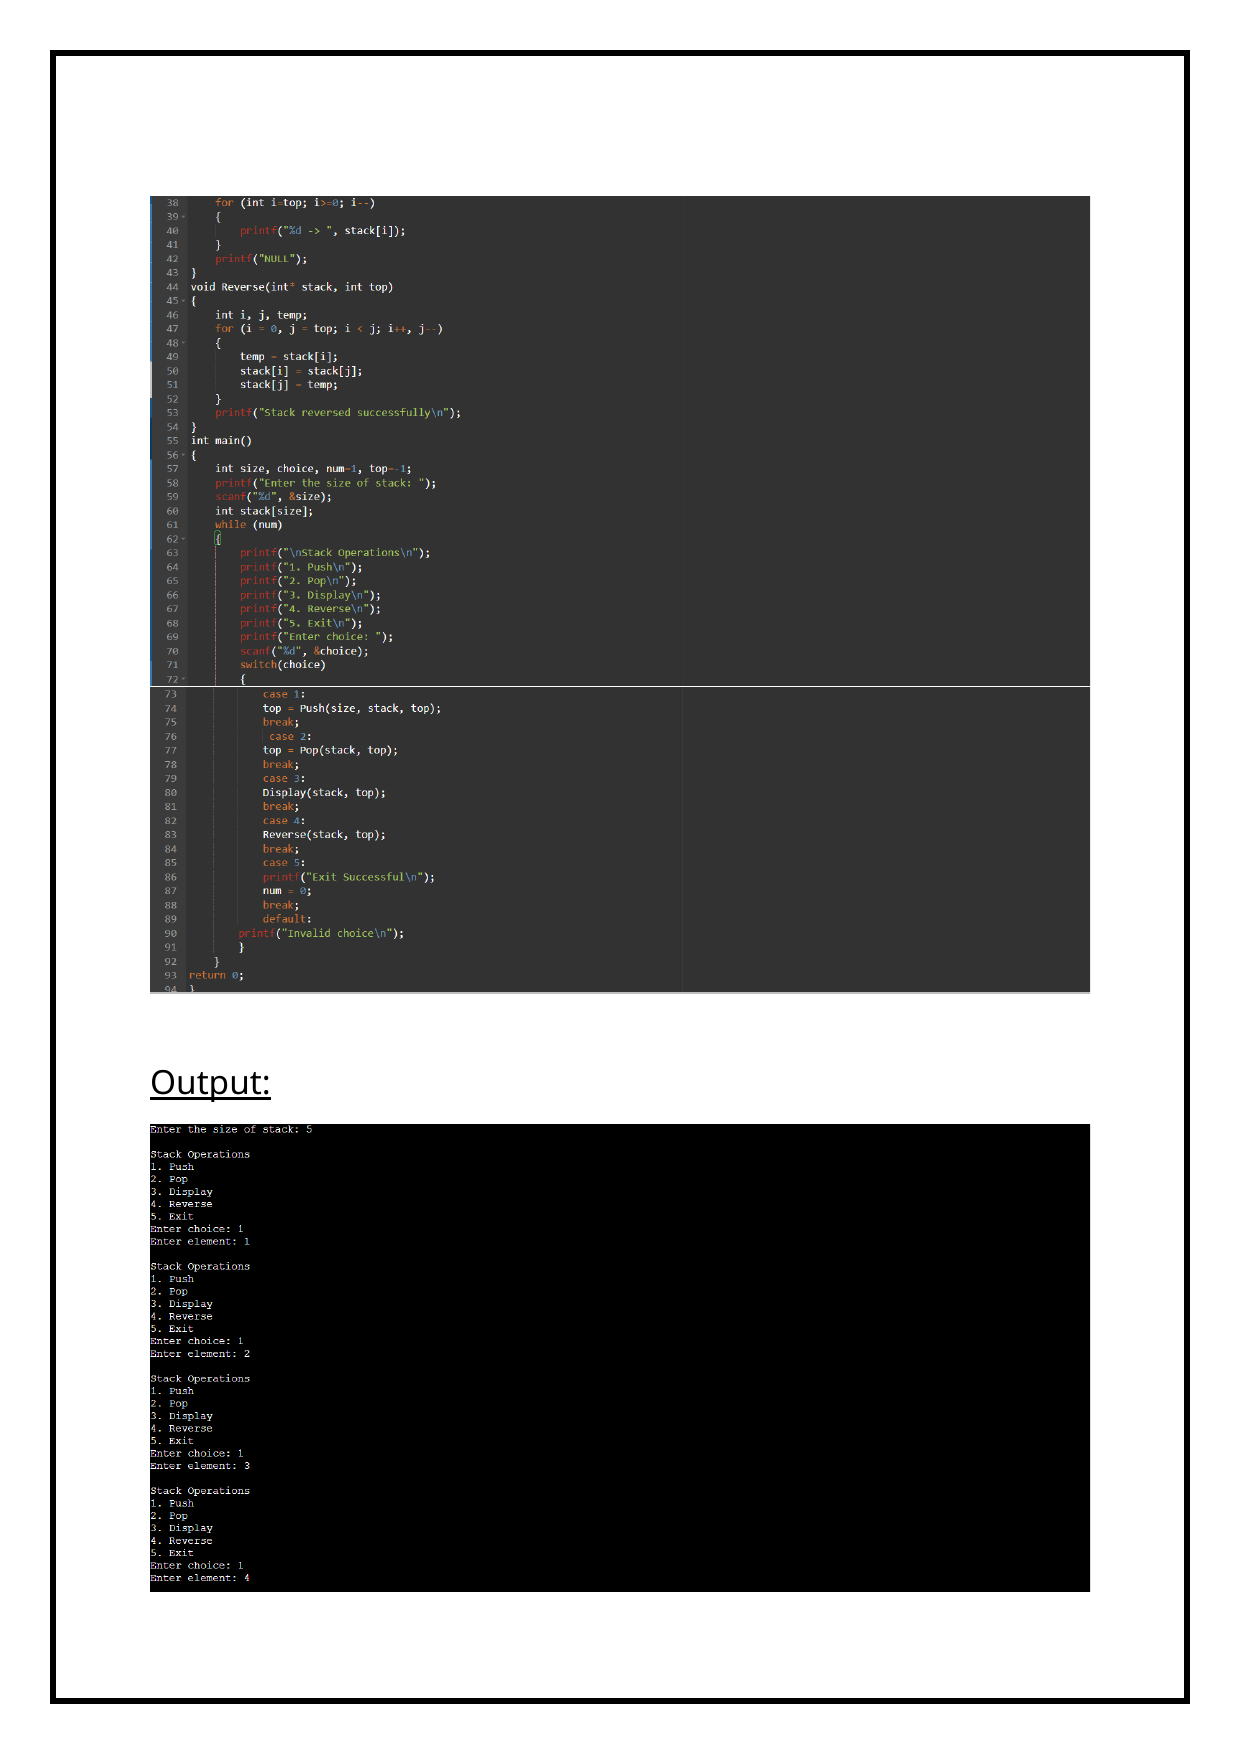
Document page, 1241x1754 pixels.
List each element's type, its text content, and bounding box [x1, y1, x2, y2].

picture [150, 1124, 1091, 1592]
picture [150, 687, 1091, 994]
text Output: [150, 1059, 1090, 1104]
picture [150, 196, 1091, 686]
